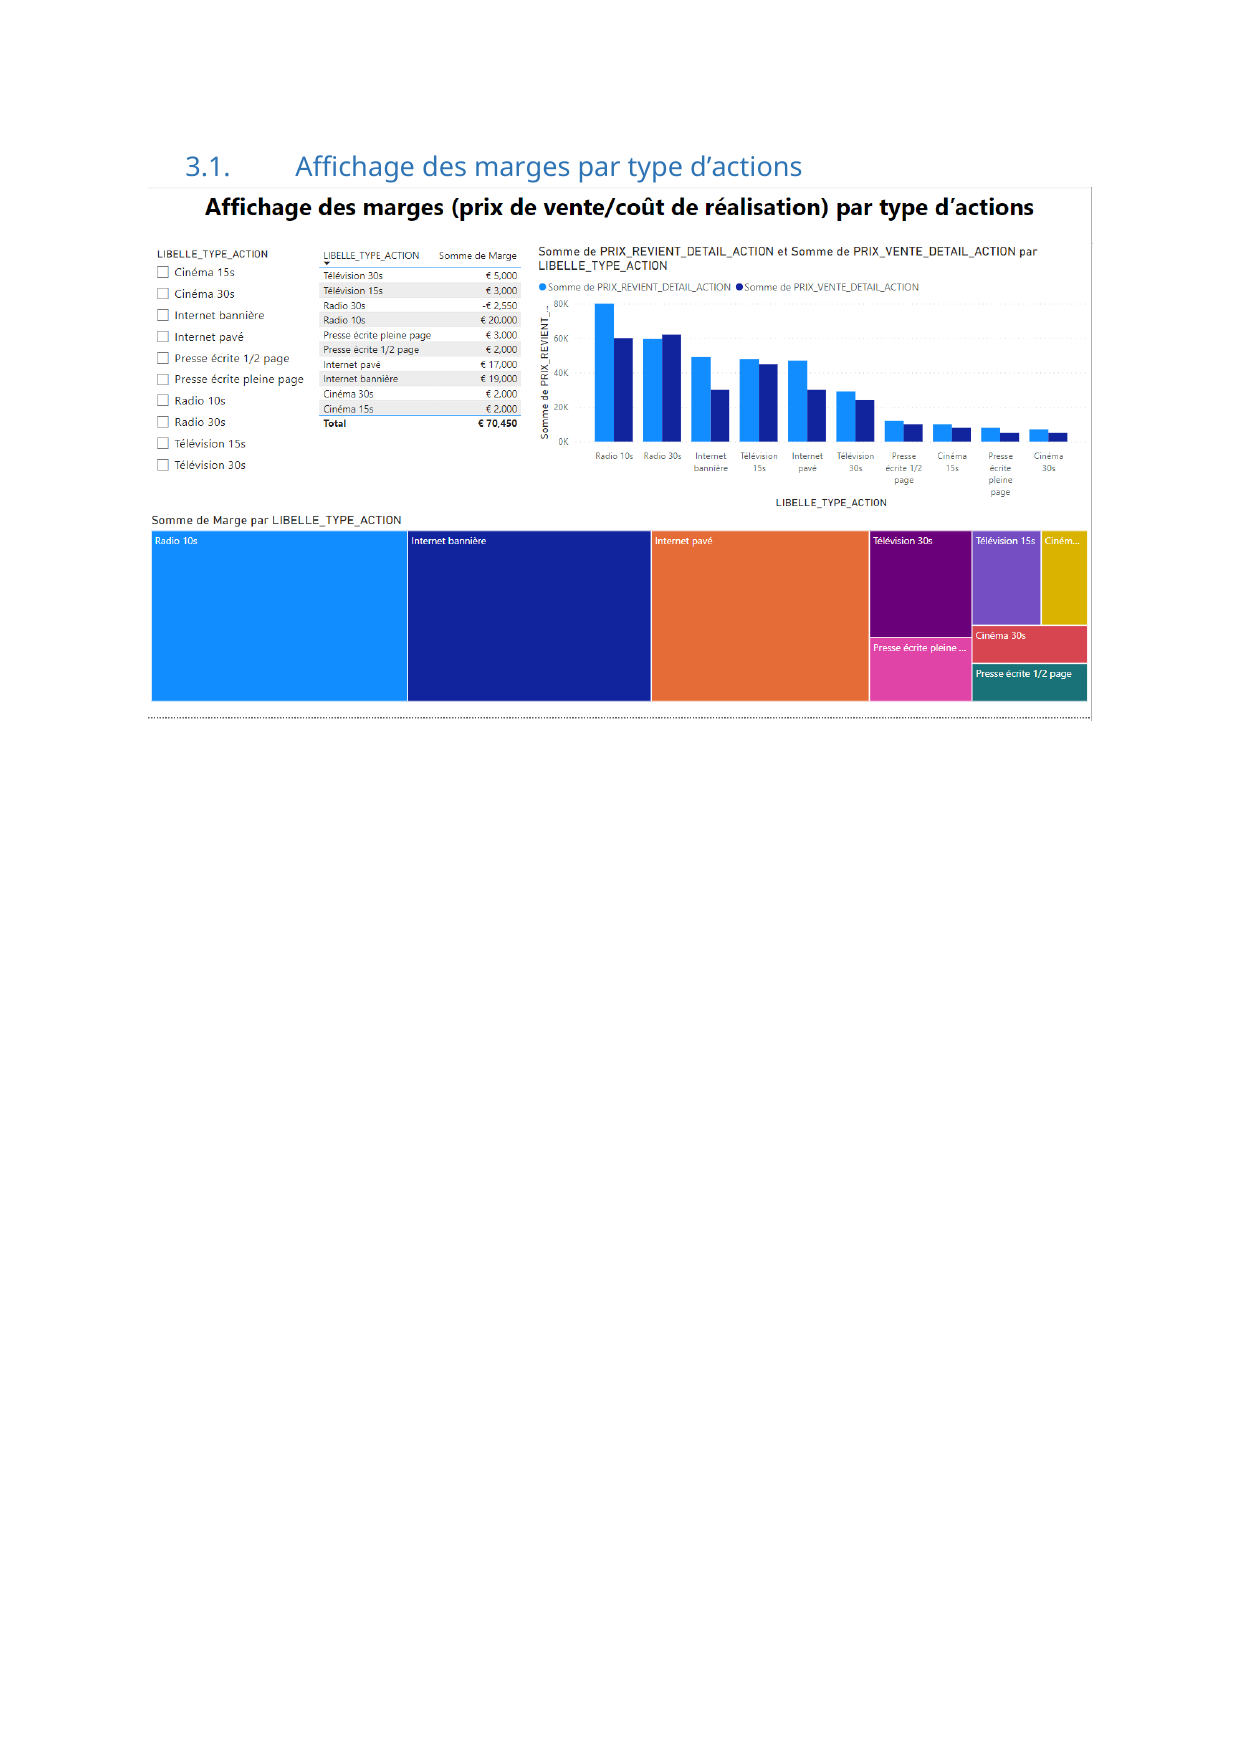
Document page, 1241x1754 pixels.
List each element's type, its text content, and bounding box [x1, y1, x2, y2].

subtitle Affichage des marges par type d’actions [185, 148, 1093, 184]
picture [147, 187, 1093, 721]
